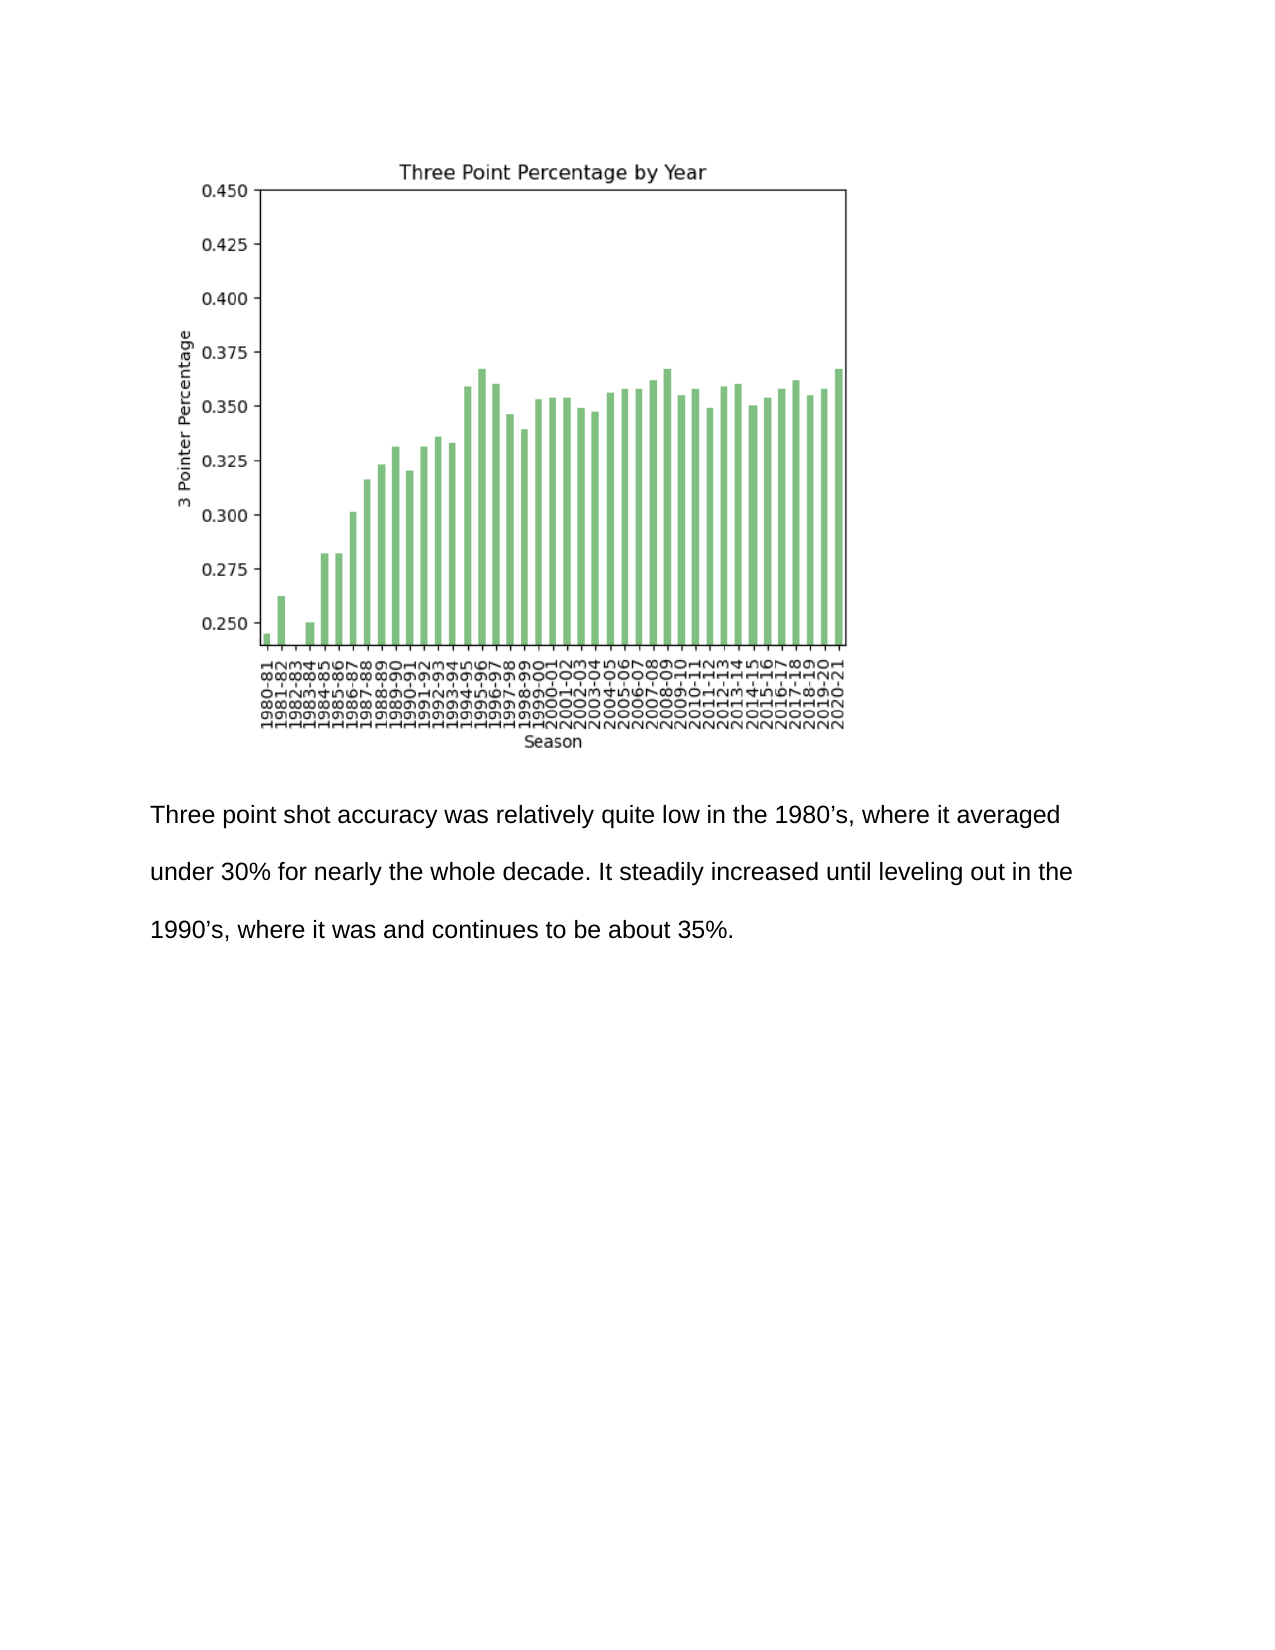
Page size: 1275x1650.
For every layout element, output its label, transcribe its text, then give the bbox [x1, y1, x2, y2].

text Three point shot accuracy was relatively quite low in the 1980’s, where it averaged under 30% for nearly the whole decade. It steadily increased until leveling out in the 1990’s, where it was and continues to be about 35%. [150, 800, 1125, 944]
picture [150, 150, 860, 774]
